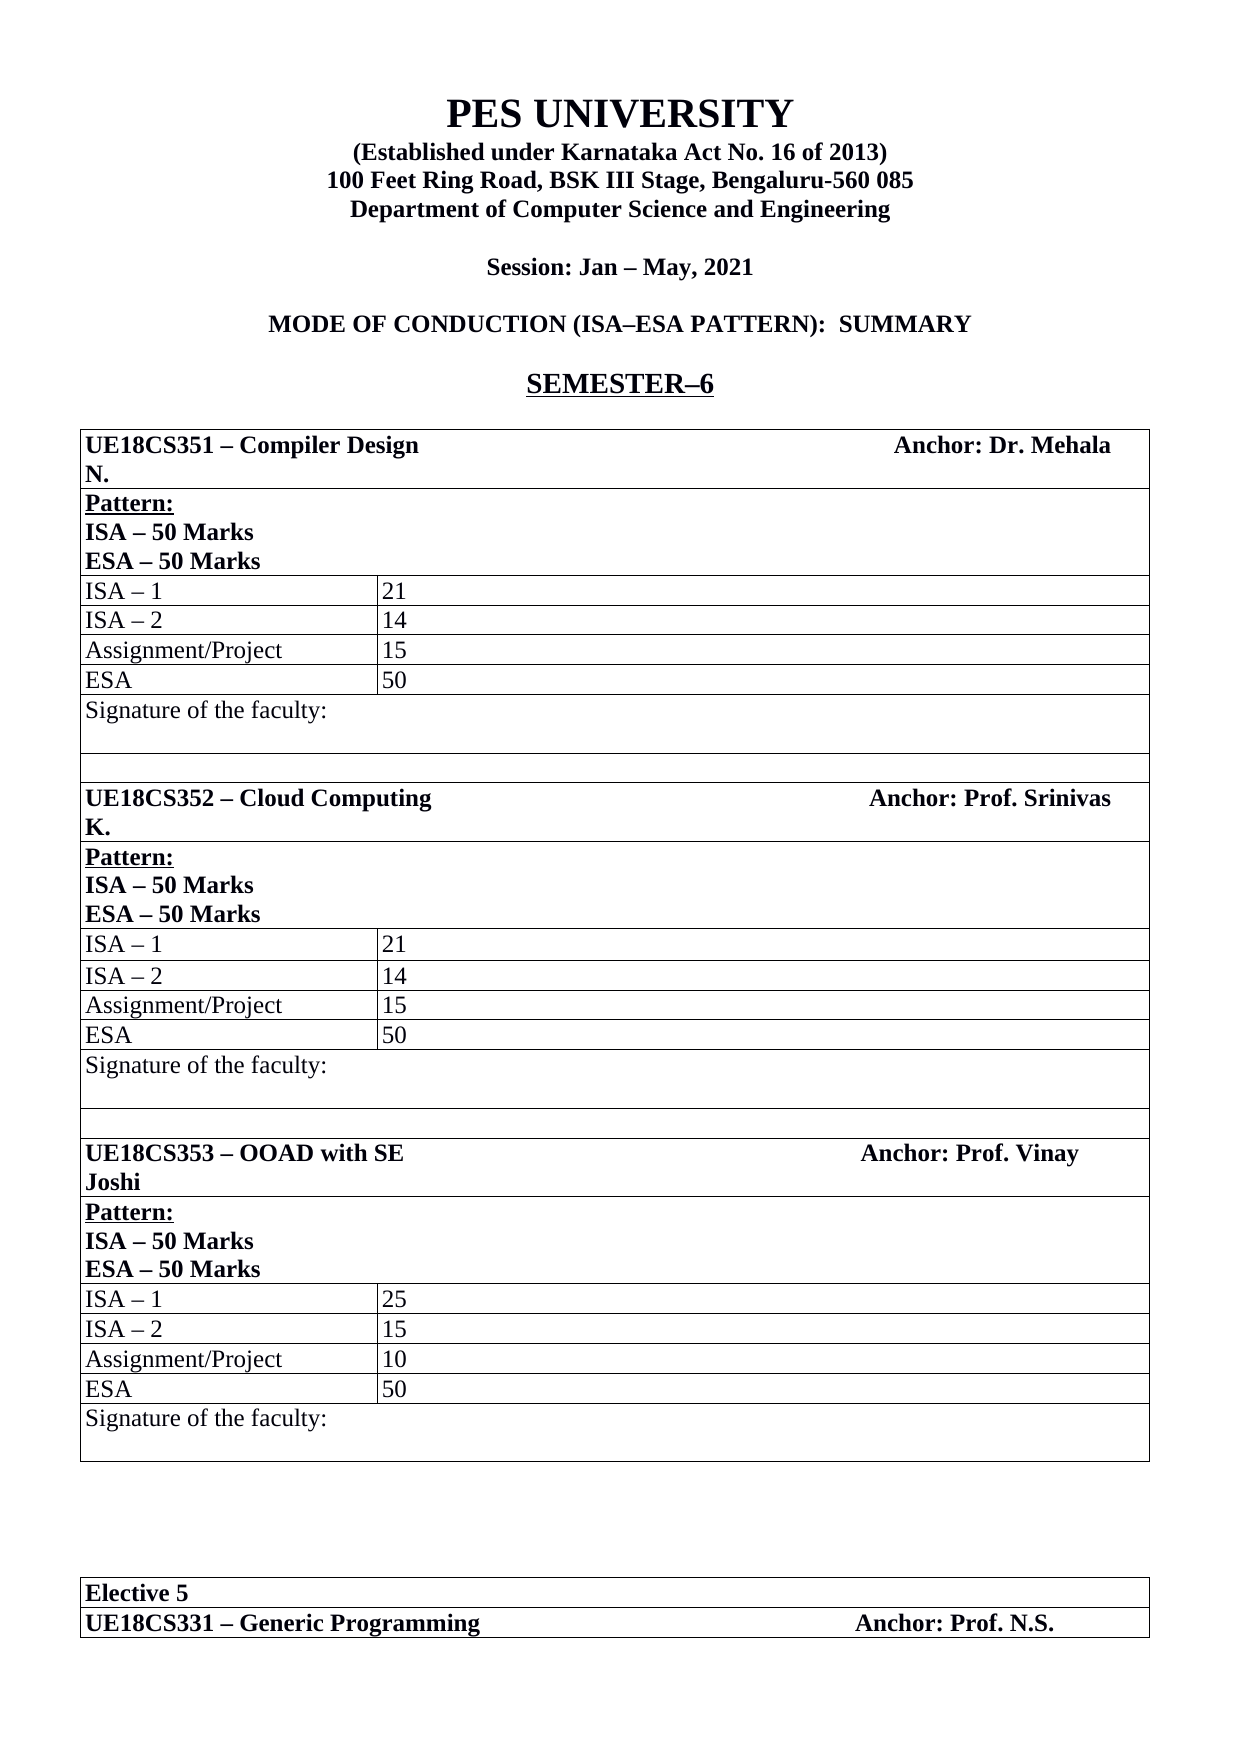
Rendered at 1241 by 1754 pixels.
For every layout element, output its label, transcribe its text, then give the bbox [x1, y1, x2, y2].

table_cell 14 [378, 961, 1149, 989]
table_cell 25 [378, 1284, 1149, 1313]
table_cell Signature of the faculty: [81, 695, 1149, 752]
table_cell UE18CS353 – OOAD with SE Anchor: Prof. Vinay Joshi [81, 1139, 1149, 1196]
table_cell Assignment/Project [81, 991, 377, 1019]
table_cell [81, 1608, 1149, 1637]
table_cell ISA – 1 [81, 929, 377, 960]
table_cell 50 [378, 1374, 1149, 1402]
text Session: Jan – May, 2021 [118, 252, 1122, 280]
table_cell 10 [378, 1344, 1149, 1373]
table_cell 50 [378, 1020, 1149, 1049]
table_cell 15 [378, 991, 1149, 1019]
text MODE OF CONDUCTION (ISA–ESA PATTERN): SUMMARY [118, 309, 1122, 338]
text Department of Computer Science and Engineering [118, 194, 1122, 223]
table_cell UE18CS352 – Cloud Computing Anchor: Prof. Srinivas K. [81, 783, 1149, 841]
table_cell ESA [81, 1374, 377, 1402]
table_cell ESA [81, 1020, 377, 1049]
table_cell Assignment/Project [81, 1344, 377, 1373]
text (Established under Karnataka Act No. 16 of 2013) [118, 137, 1122, 165]
table_cell ISA – 2 [81, 961, 377, 989]
table_cell Pattern: ISA – 50 Marks ESA – 50 Marks [81, 1197, 1149, 1283]
table_cell Pattern: ISA – 50 Marks ESA – 50 Marks [81, 489, 1149, 575]
table_header Elective 5 [81, 1578, 1149, 1607]
table_header UE18CS351 – Compiler Design Anchor: Dr. Mehala N. [81, 430, 1149, 487]
table_cell 15 [378, 635, 1149, 664]
table_cell ISA – 2 [81, 1314, 377, 1343]
table_cell Assignment/Project [81, 635, 377, 664]
table_cell 21 [378, 576, 1149, 604]
table_cell ISA – 1 [81, 576, 377, 604]
table_cell ISA – 1 [81, 1284, 377, 1313]
table_cell 50 [378, 665, 1149, 694]
table_cell [81, 754, 1149, 782]
table_cell ESA [81, 665, 377, 694]
text SEMESTER–6 [118, 367, 1122, 400]
text 100 Feet Ring Road, BSK III Stage, Bengaluru-560 085 [118, 165, 1122, 194]
text PES UNIVERSITY [118, 89, 1122, 137]
table_cell [81, 1109, 1149, 1137]
table_cell 15 [378, 1314, 1149, 1343]
table_cell Pattern: ISA – 50 Marks ESA – 50 Marks [81, 842, 1149, 928]
table_cell 14 [378, 606, 1149, 634]
table_cell 21 [378, 929, 1149, 960]
table_cell ISA – 2 [81, 606, 377, 634]
table_cell Signature of the faculty: [81, 1404, 1149, 1461]
table_cell Signature of the faculty: [81, 1050, 1149, 1108]
